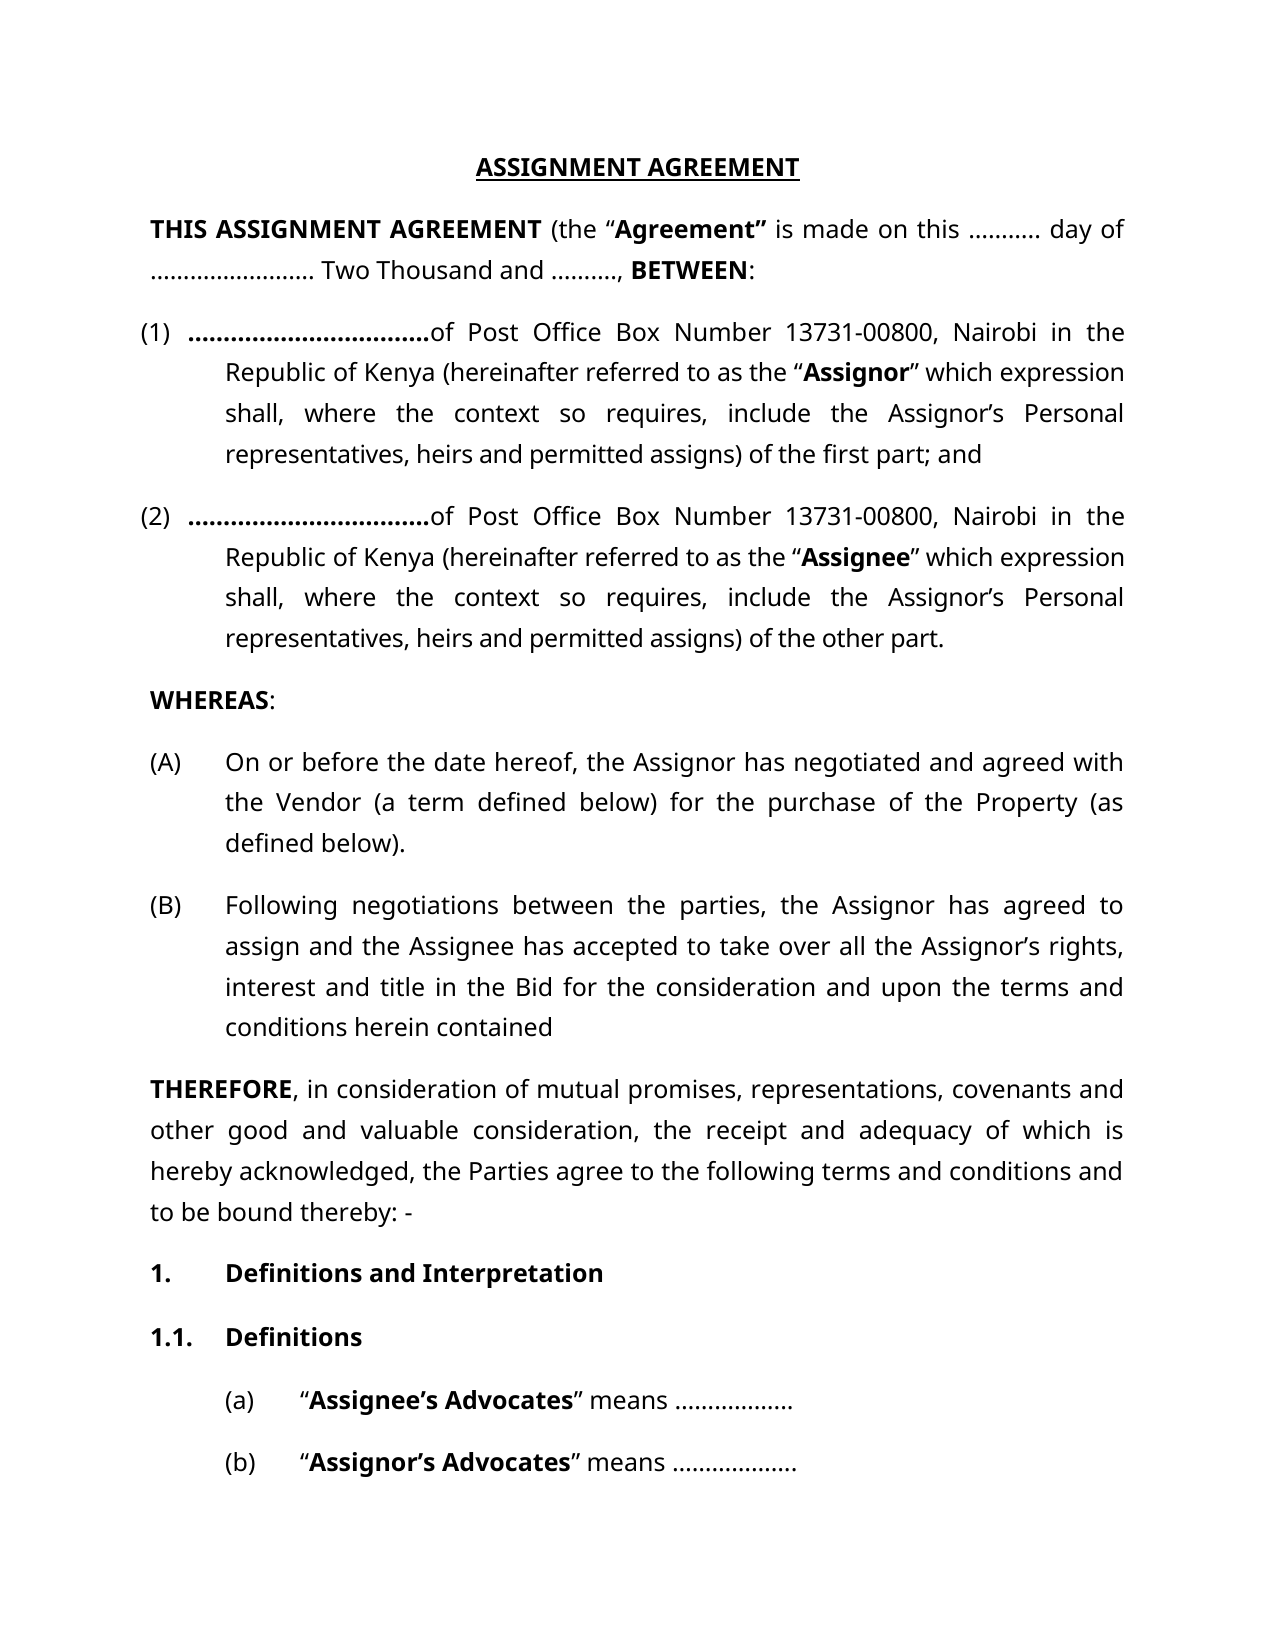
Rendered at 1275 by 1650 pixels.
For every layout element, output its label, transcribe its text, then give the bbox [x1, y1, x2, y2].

text THIS ASSIGNMENT AGREEMENT (the “Agreement” is made on this ……….. day of ……………………. Two Thousand and ………., BETWEEN: [150, 212, 1125, 287]
text ASSIGNMENT AGREEMENT [150, 150, 1125, 184]
list …………………………….of Post Office Box Number 13731-00800, Nairobi in the Republic of Kenya (hereinafter referred to as the “Assignee” which expression shall, where the context so requires, include the Assignor’s Personal representatives, heirs and permitted assigns) of the other part. [141, 498, 1125, 655]
list “Assignee’s Advocates” means ……………... [225, 1382, 1125, 1417]
list Definitions [150, 1319, 1125, 1353]
text THEREFORE, in consideration of mutual promises, representations, covenants and other good and valuable consideration, the receipt and adequacy of which is hereby acknowledged, the Parties agree to the following terms and conditions and to be bound thereby: - [150, 1072, 1125, 1228]
list Definitions and Interpretation [150, 1256, 1125, 1290]
text WHEREAS: [150, 682, 1125, 717]
list …………………………….of Post Office Box Number 13731-00800, Nairobi in the Republic of Kenya (hereinafter referred to as the “Assignor” which expression shall, where the context so requires, include the Assignor’s Personal representatives, heirs and permitted assigns) of the first part; and [141, 314, 1125, 471]
list “Assignor’s Advocates” means ………………. [225, 1444, 1125, 1478]
list On or before the date hereof, the Assignor has negotiated and agreed with the Vendor (a term defined below) for the purchase of the Property (as defined below). [150, 744, 1125, 860]
list Following negotiations between the parties, the Assignor has agreed to assign and the Assignee has accepted to take over all the Assignor’s rights, interest and title in the Bid for the consideration and upon the terms and conditions herein contained [150, 887, 1125, 1044]
